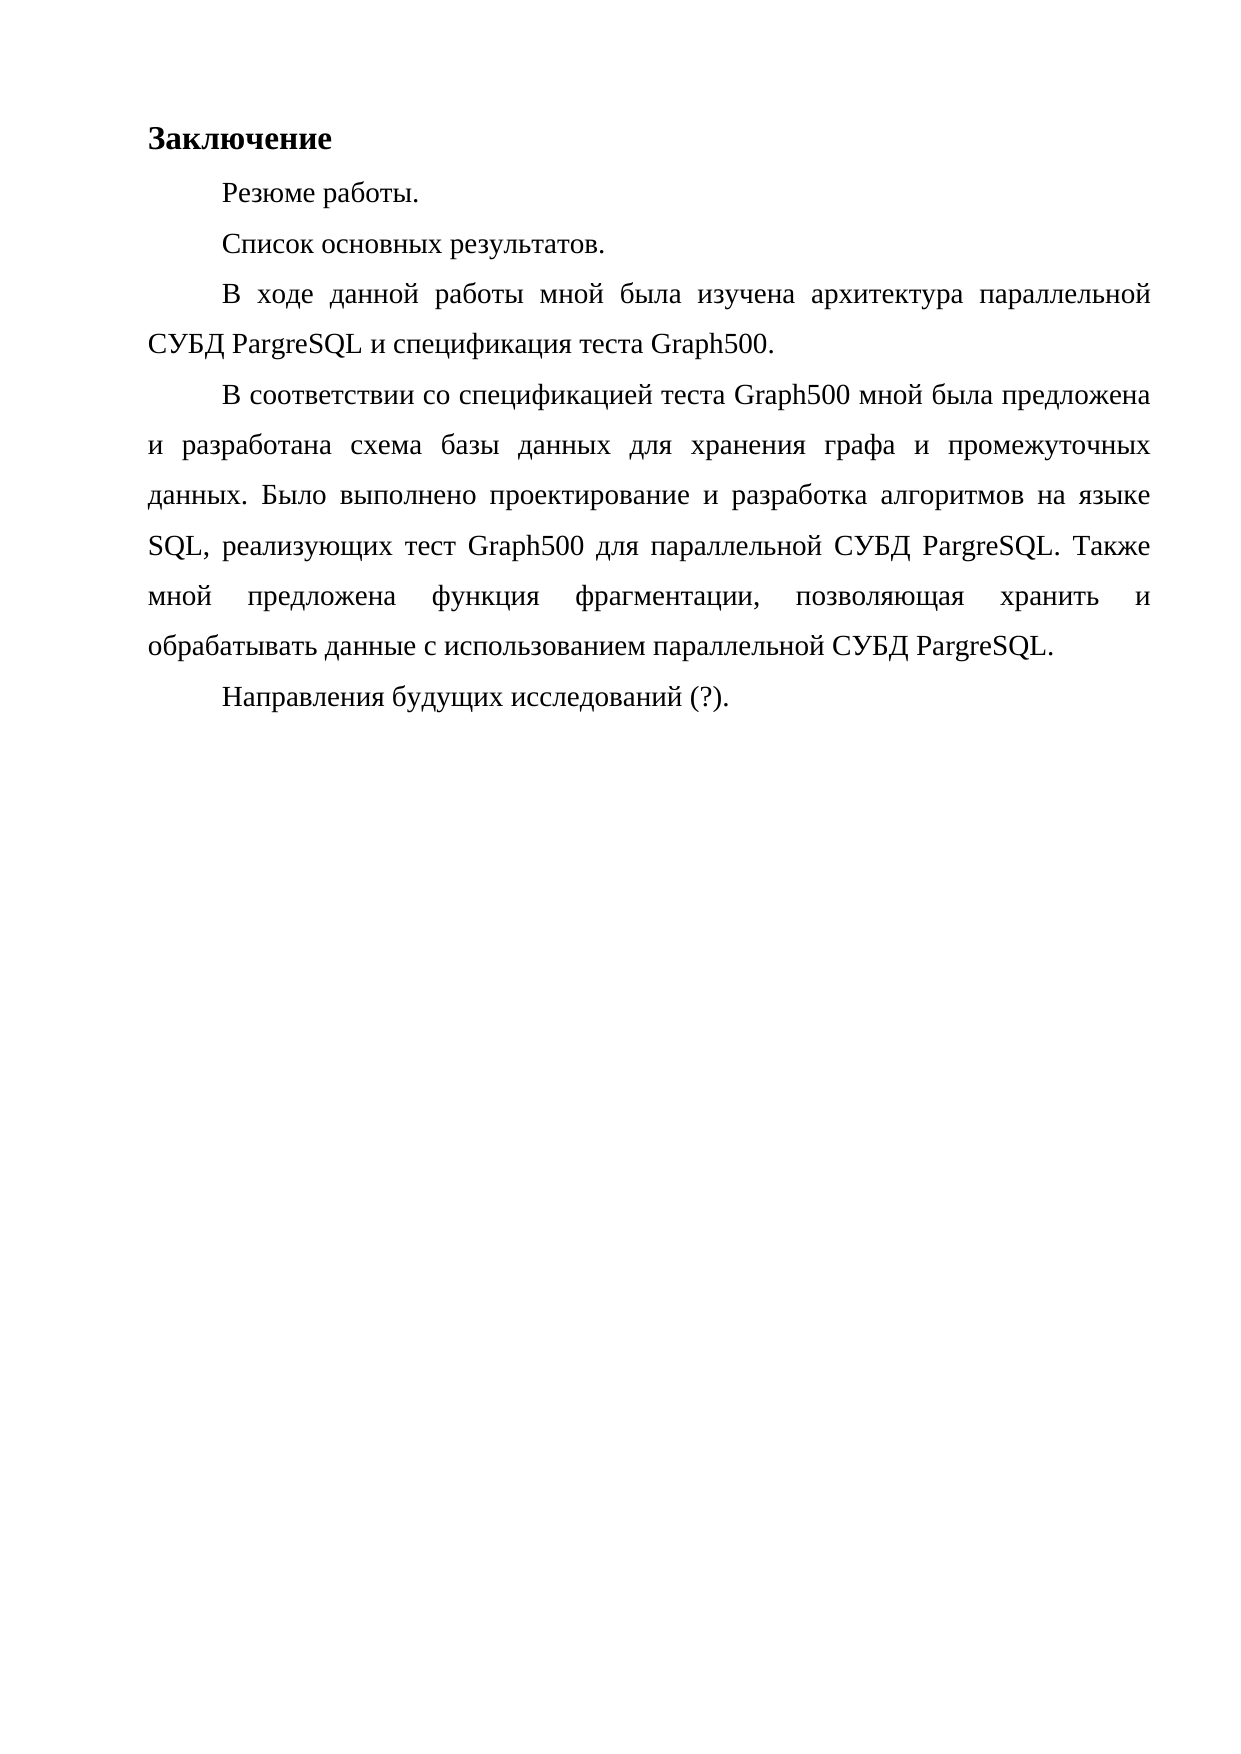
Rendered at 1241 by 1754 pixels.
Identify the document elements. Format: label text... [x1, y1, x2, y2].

text Список основных результатов. [148, 226, 1152, 259]
text Заключение [148, 118, 1152, 156]
text Направления будущих исследований (?). [148, 679, 1152, 712]
text В ходе данной работы мной была изучена архитектура параллельной СУБД PargreSQL и спецификация теста Graph500. [148, 276, 1152, 360]
text В соответствии со спецификацией теста Graph500 мной была предложена и разработана схема базы данных для хранения графа и промежуточных данных. Было выполнено проектирование и разработка алгоритмов на языке SQL, реализующих тест Graph500 для параллельной СУБД PargreSQL. Также мной предложена функция фрагментации, позволяющая хранить и обрабатывать данные с использованием параллельной СУБД PargreSQL. [148, 377, 1152, 662]
text Резюме работы. [148, 176, 1152, 209]
